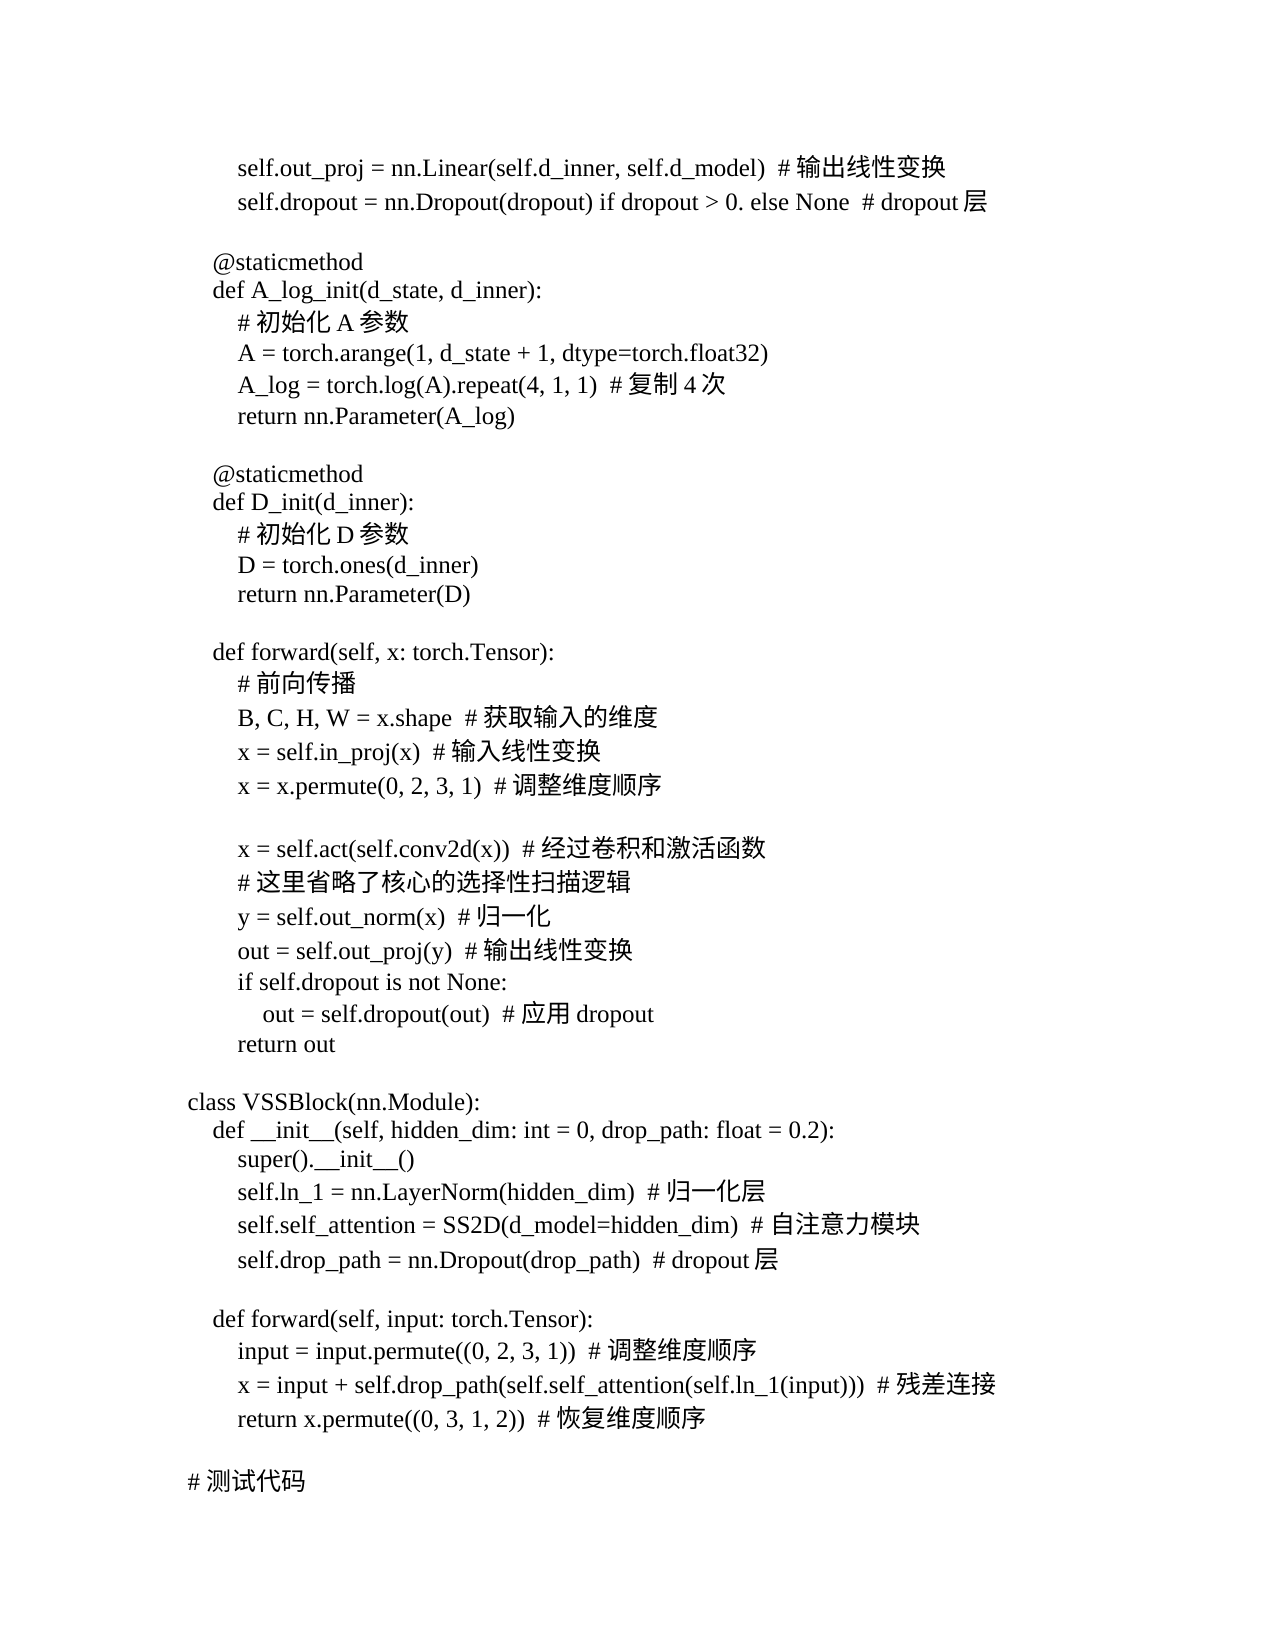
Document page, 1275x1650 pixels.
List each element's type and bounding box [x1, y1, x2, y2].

text [187, 150, 1087, 1498]
